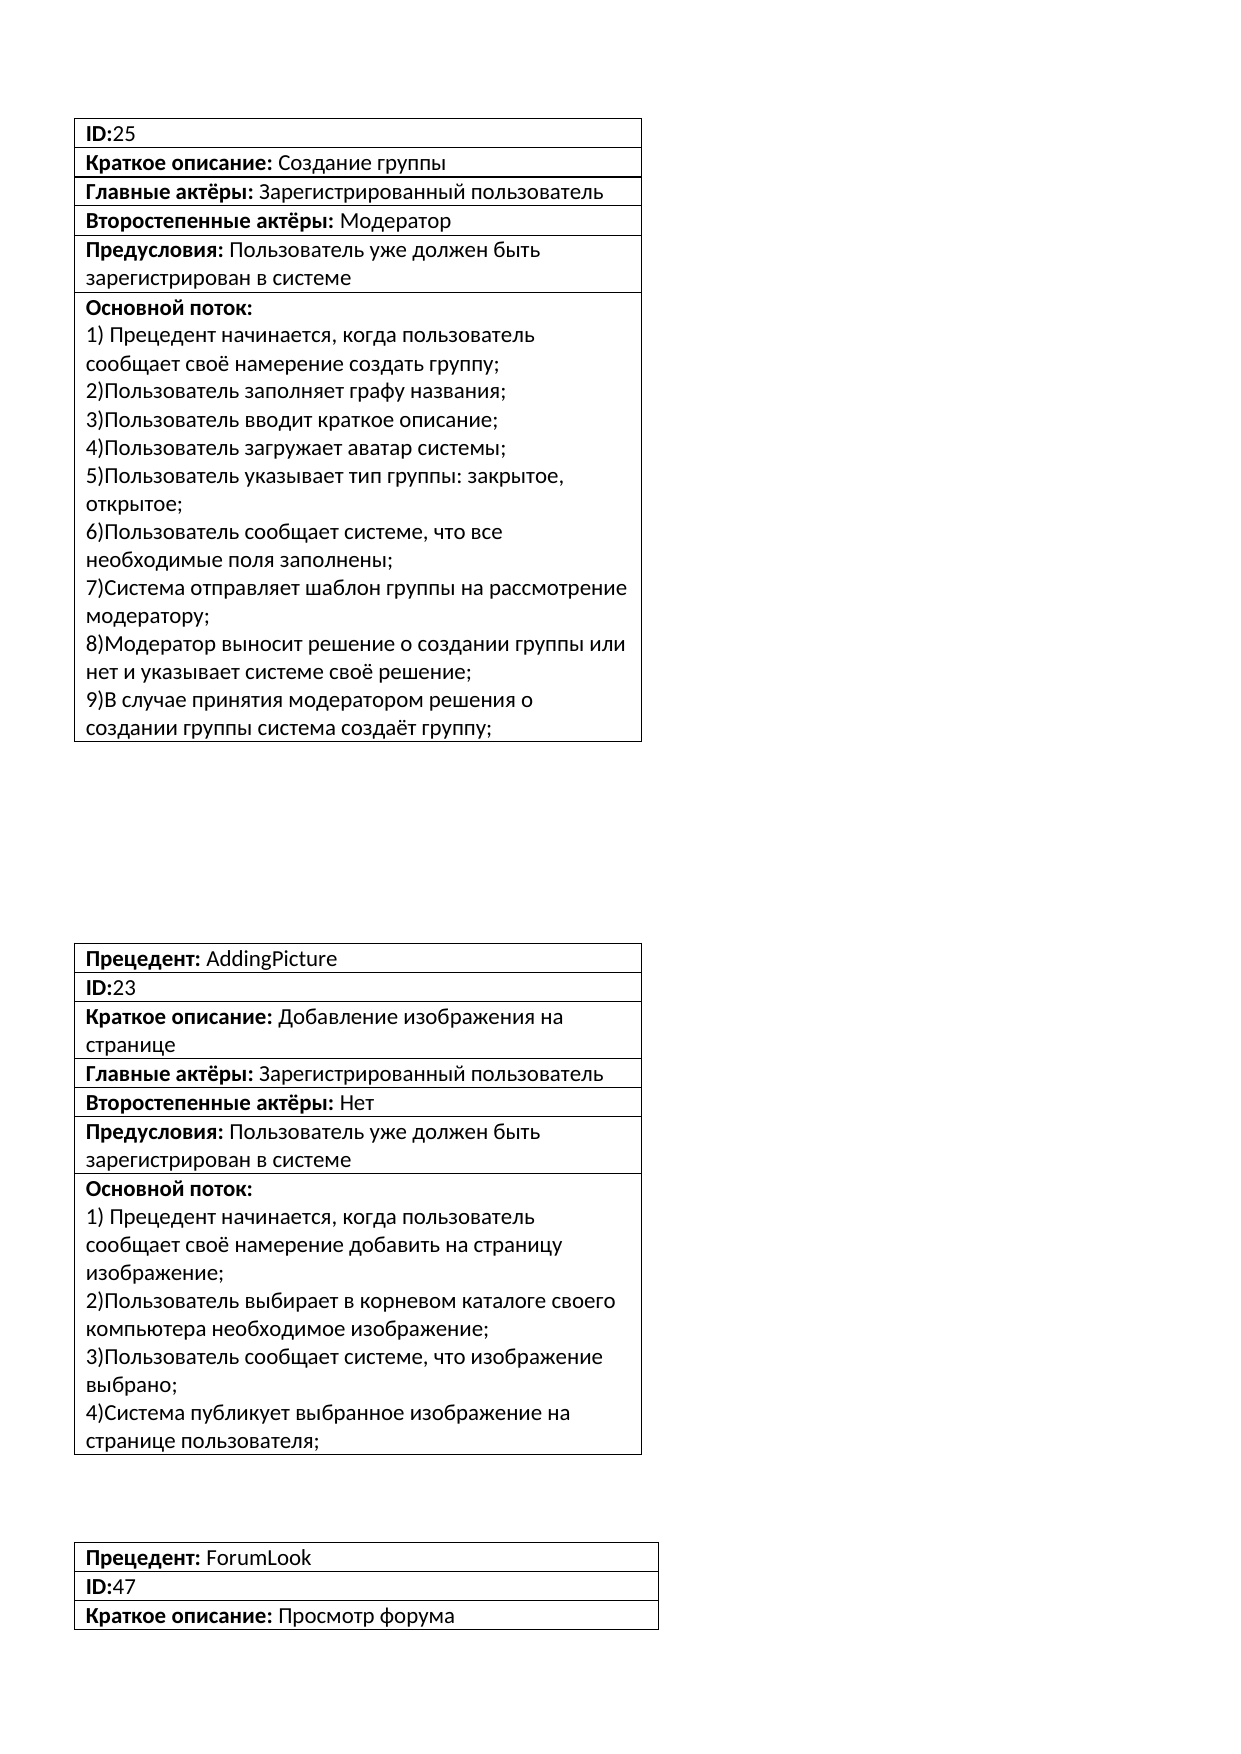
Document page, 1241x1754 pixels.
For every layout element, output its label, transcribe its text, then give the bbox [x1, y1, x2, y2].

table_cell Второстепенные актёры: Модератор [75, 236, 641, 263]
table_cell Основной поток: 1) Прецедент начинается, когда пользователь сообщает своё намерение добавить на страницу изображение; 2)Пользователь выбирает в корневом каталоге своего компьютера необходимое изображение; 3)Пользователь сообщает системе, что изображение выбрано; 4)Система публикует выбранное изображение на странице пользователя; [75, 1203, 641, 1483]
table_cell Главные актёры: Зарегистрированный пользователь [75, 206, 641, 234]
table_cell Главные актёры: Зарегистрированный пользователь [75, 1088, 641, 1116]
table_cell Краткое описание: Создание группы [75, 177, 641, 205]
table_cell ID:23 [75, 1002, 641, 1030]
table_cell Краткое описание: Добавление изображения на странице [75, 1031, 641, 1087]
table_cell ID:25 [75, 148, 641, 176]
table_cell Второстепенные актёры: Нет [75, 1117, 641, 1145]
table_header Прецедент: AddingPicture [75, 973, 641, 1001]
table_cell Основной поток: 1) Прецедент начинается, когда пользователь сообщает своё намерение создать группу; 2)Пользователь заполняет графу названия; 3)Пользователь вводит краткое описание; 4)Пользователь загружает аватар системы; 5)Пользователь указывает тип группы: закрытое, открытое; 6)Пользователь сообщает системе, что все необходимые поля заполнены; 7)Система отправляет шаблон группы на рассмотрение модератору; 8)Модератор выносит решение о создании группы или нет и указывает системе своё решение; 9)В случае принятия модератором решения о создании группы система создаёт группу; [75, 322, 641, 770]
table_cell ID:47 [75, 1601, 658, 1629]
table_header Прецедент: ForumLook [75, 1572, 658, 1600]
table_header Прецедент: CreatingGroup [75, 119, 641, 147]
table_cell Предусловия: Пользователь уже должен быть зарегистрирован в системе [75, 1146, 641, 1202]
table_cell Предусловия: Пользователь уже должен быть зарегистрирован в системе [75, 265, 641, 321]
